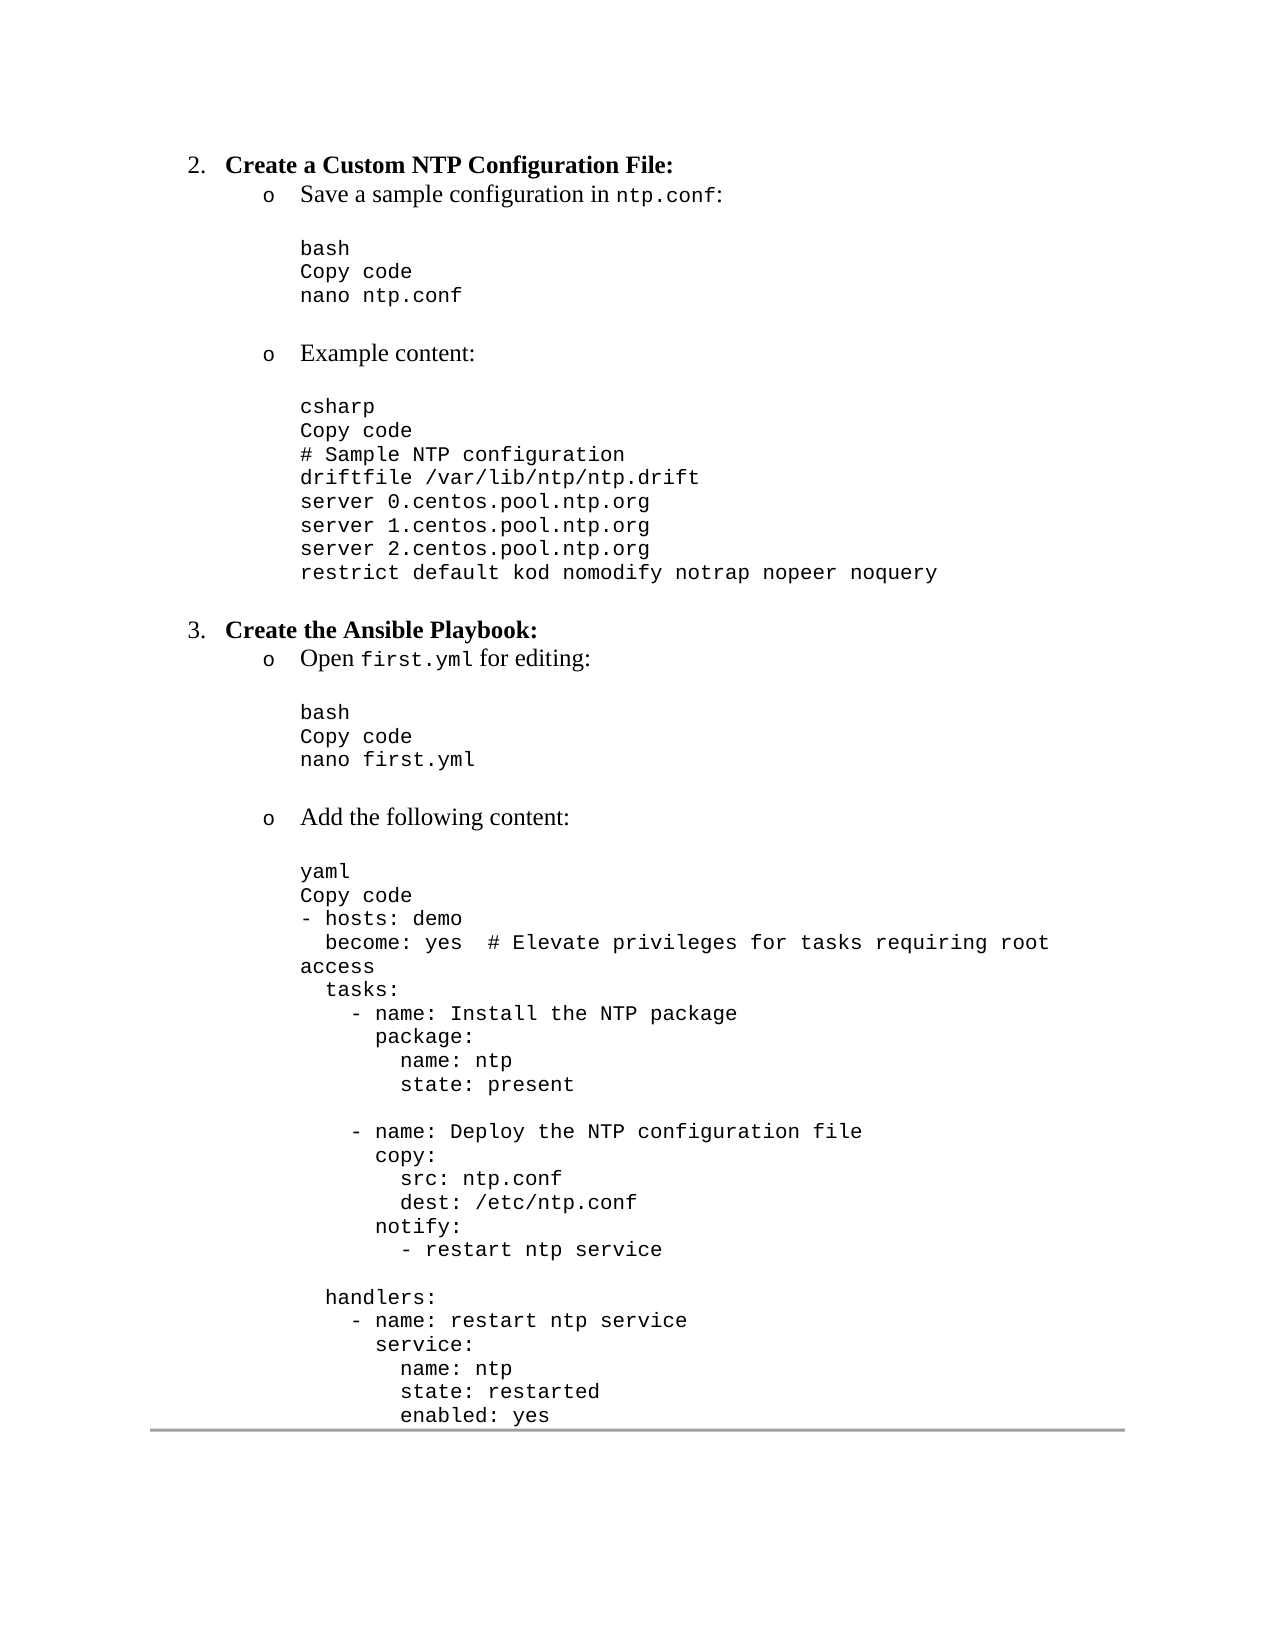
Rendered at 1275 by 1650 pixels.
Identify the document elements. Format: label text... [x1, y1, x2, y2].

text service: [300, 1334, 1125, 1358]
text server 1.centos.pool.ntp.org [300, 514, 1125, 538]
text name: ntp [300, 1050, 1125, 1074]
list Open first.yml for editing: [262, 643, 1125, 673]
text driftfile /var/lib/ntp/ntp.drift [300, 467, 1125, 491]
text csharp [300, 396, 1125, 420]
text bash [300, 237, 1125, 261]
text # Sample NTP configuration [300, 444, 1125, 467]
text yaml [300, 861, 1125, 885]
text nano ntp.conf [300, 285, 1125, 308]
text server 2.centos.pool.ntp.org [300, 538, 1125, 562]
text Copy code [300, 885, 1125, 908]
text handlers: [300, 1287, 1125, 1310]
text become: yes # Elevate privileges for tasks requiring root access [300, 932, 1125, 979]
text - name: Deploy the NTP configuration file [300, 1121, 1125, 1145]
text bash [300, 702, 1125, 726]
text Copy code [300, 420, 1125, 444]
list Save a sample configuration in ntp.conf: [262, 179, 1125, 208]
text package: [300, 1027, 1125, 1050]
list Create a Custom NTP Configuration File: [187, 150, 1125, 179]
list Add the following content: [262, 802, 1125, 832]
text dest: /etc/ntp.conf [300, 1192, 1125, 1216]
text - name: Install the NTP package [300, 1003, 1125, 1027]
text enabled: yes [300, 1405, 1125, 1428]
text notify: [300, 1216, 1125, 1239]
text - name: restart ntp service [300, 1310, 1125, 1334]
text state: present [300, 1074, 1125, 1097]
text name: ntp [300, 1358, 1125, 1381]
text - hosts: demo [300, 908, 1125, 932]
text copy: [300, 1145, 1125, 1168]
list Create the Ansible Playbook: [187, 615, 1125, 643]
text nano first.yml [300, 749, 1125, 773]
text state: restarted [300, 1381, 1125, 1405]
text src: ntp.conf [300, 1168, 1125, 1192]
text Copy code [300, 261, 1125, 285]
text server 0.centos.pool.ntp.org [300, 491, 1125, 514]
text restrict default kod nomodify notrap nopeer noquery [300, 562, 1125, 586]
list Example content: [262, 338, 1125, 367]
text tasks: [300, 979, 1125, 1003]
text Copy code [300, 726, 1125, 749]
text - restart ntp service [300, 1239, 1125, 1263]
